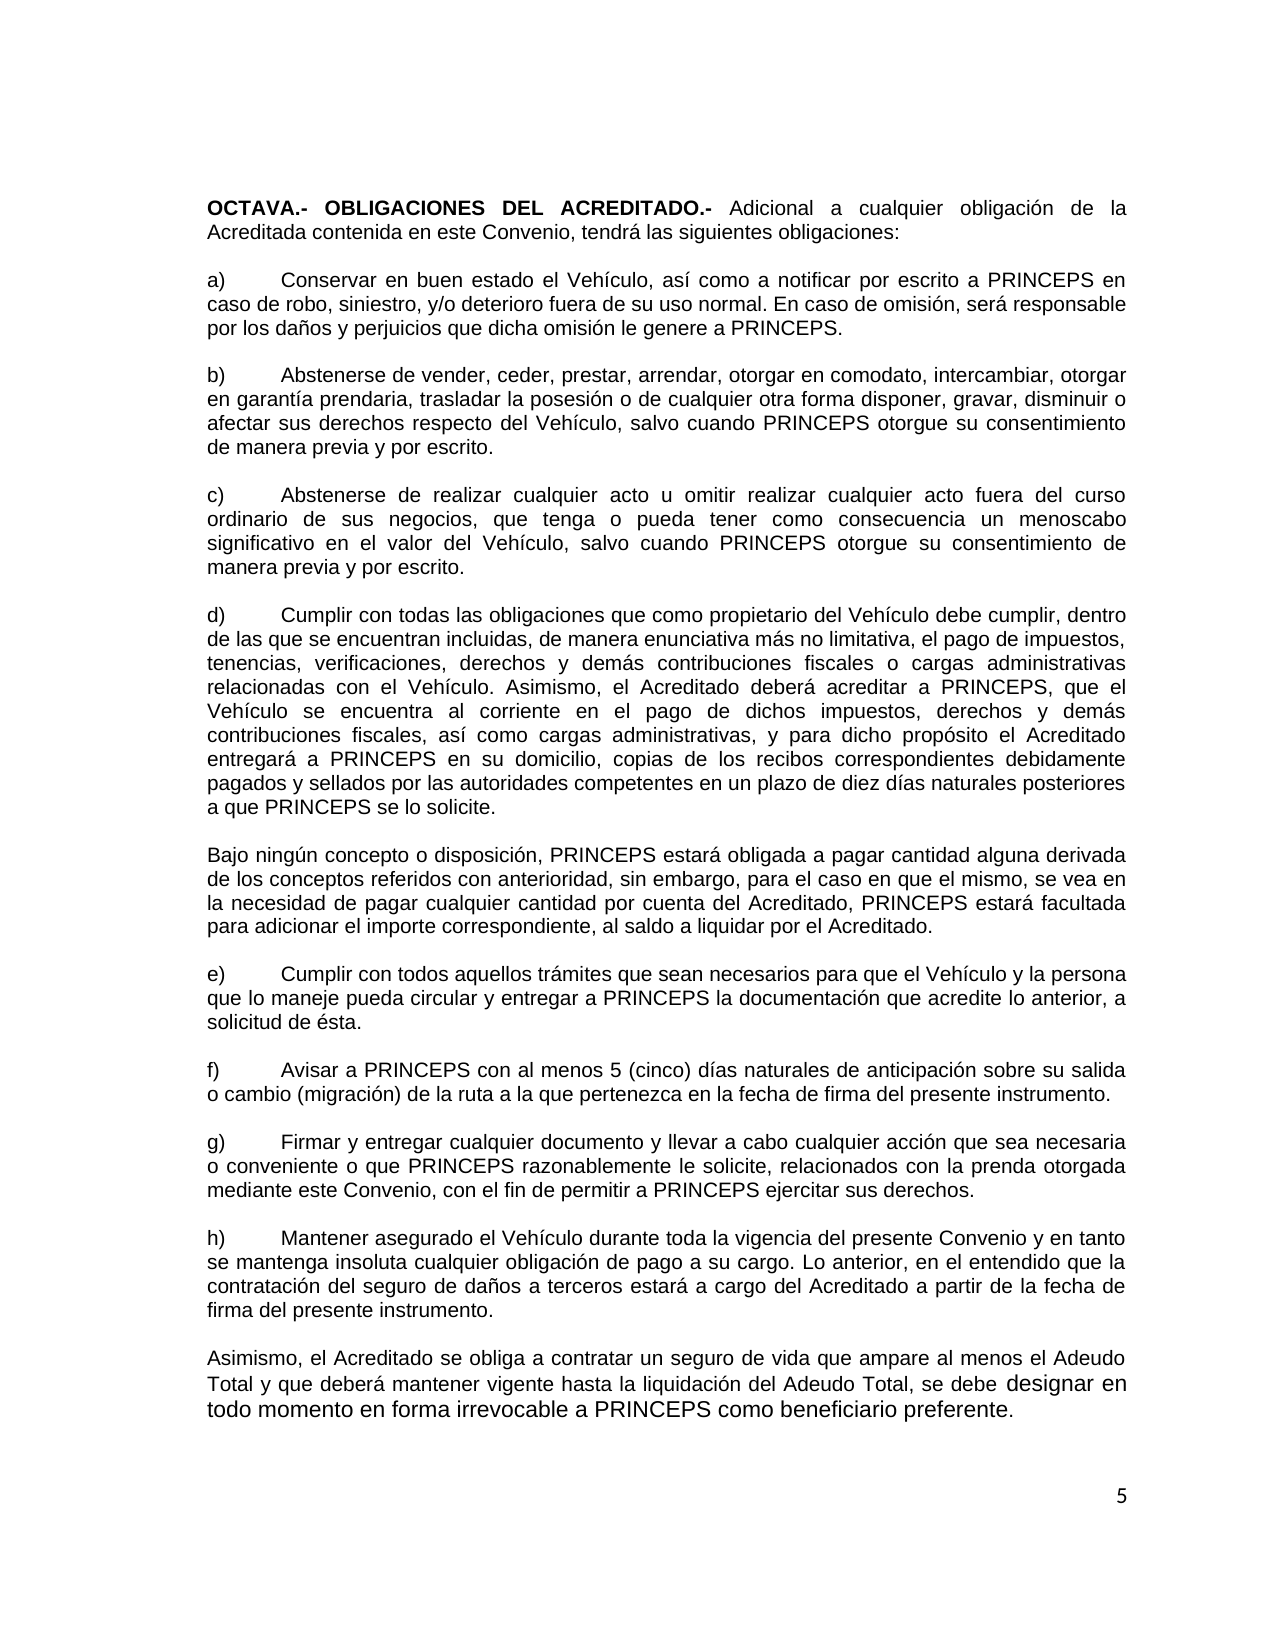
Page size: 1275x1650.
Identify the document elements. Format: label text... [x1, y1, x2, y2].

text Bajo ningún concepto o disposición, PRINCEPS estará obligada a pagar cantidad alguna derivada de los conceptos referidos con anterioridad, sin embargo, para el caso en que el mismo, se vea en la necesidad de pagar cualquier cantidad por cuenta del Acreditado, PRINCEPS estará facultada para adicionar el importe correspondiente, al saldo a liquidar por el Acreditado. [207, 842, 1127, 938]
text Asimismo, el Acreditado se obliga a contratar un seguro de vida que ampare al menos el Adeudo Total y que deberá mantener vigente hasta la liquidación del Adeudo Total, se debe designar en todo momento en forma irrevocable a PRINCEPS como beneficiario preferente. [207, 1346, 1127, 1422]
text c) Abstenerse de realizar cualquier acto u omitir realizar cualquier acto fuera del curso ordinario de sus negocios, que tenga o pueda tener como consecuencia un menoscabo significativo en el valor del Vehículo, salvo cuando PRINCEPS otorgue su consentimiento de manera previa y por escrito. [207, 483, 1127, 579]
text e) Cumplir con todos aquellos trámites que sean necesarios para que el Vehículo y la persona que lo maneje pueda circular y entregar a PRINCEPS la documentación que acredite lo anterior, a solicitud de ésta. [207, 962, 1127, 1034]
text h) Mantener asegurado el Vehículo durante toda la vigencia del presente Convenio y en tanto se mantenga insoluta cualquier obligación de pago a su cargo. Lo anterior, en el entendido que la contratación del seguro de daños a terceros estará a cargo del Acreditado a partir de la fecha de firma del presente instrumento. [207, 1226, 1127, 1322]
text b) Abstenerse de vender, ceder, prestar, arrendar, otorgar en comodato, intercambiar, otorgar en garantía prendaria, trasladar la posesión o de cualquier otra forma disponer, gravar, disminuir o afectar sus derechos respecto del Vehículo, salvo cuando PRINCEPS otorgue su consentimiento de manera previa y por escrito. [207, 363, 1127, 459]
text f) Avisar a PRINCEPS con al menos 5 (cinco) días naturales de anticipación sobre su salida o cambio (migración) de la ruta a la que pertenezca en la fecha de firma del presente instrumento. [207, 1058, 1127, 1106]
text OCTAVA.- OBLIGACIONES DEL ACREDITADO.- Adicional a cualquier obligación de la Acreditada contenida en este Convenio, tendrá las siguientes obligaciones: [207, 196, 1127, 243]
text a) Conservar en buen estado el Vehículo, así como a notificar por escrito a PRINCEPS en caso de robo, siniestro, y/o deterioro fuera de su uso normal. En caso de omisión, será responsable por los daños y perjuicios que dicha omisión le genere a PRINCEPS. [207, 267, 1127, 339]
text g) Firmar y entregar cualquier documento y llevar a cabo cualquier acción que sea necesaria o conveniente o que PRINCEPS razonablemente le solicite, relacionados con la prenda otorgada mediante este Convenio, con el fin de permitir a PRINCEPS ejercitar sus derechos. [207, 1130, 1127, 1202]
text d) Cumplir con todas las obligaciones que como propietario del Vehículo debe cumplir, dentro de las que se encuentran incluidas, de manera enunciativa más no limitativa, el pago de impuestos, tenencias, verificaciones, derechos y demás contribuciones fiscales o cargas administrativas relacionadas con el Vehículo. Asimismo, el Acreditado deberá acreditar a PRINCEPS, que el Vehículo se encuentra al corriente en el pago de dichos impuestos, derechos y demás contribuciones fiscales, así como cargas administrativas, y para dicho propósito el Acreditado entregará a PRINCEPS en su domicilio, copias de los recibos correspondientes debidamente pagados y sellados por las autoridades competentes en un plazo de diez días naturales posteriores a que PRINCEPS se lo solicite. [207, 603, 1127, 818]
